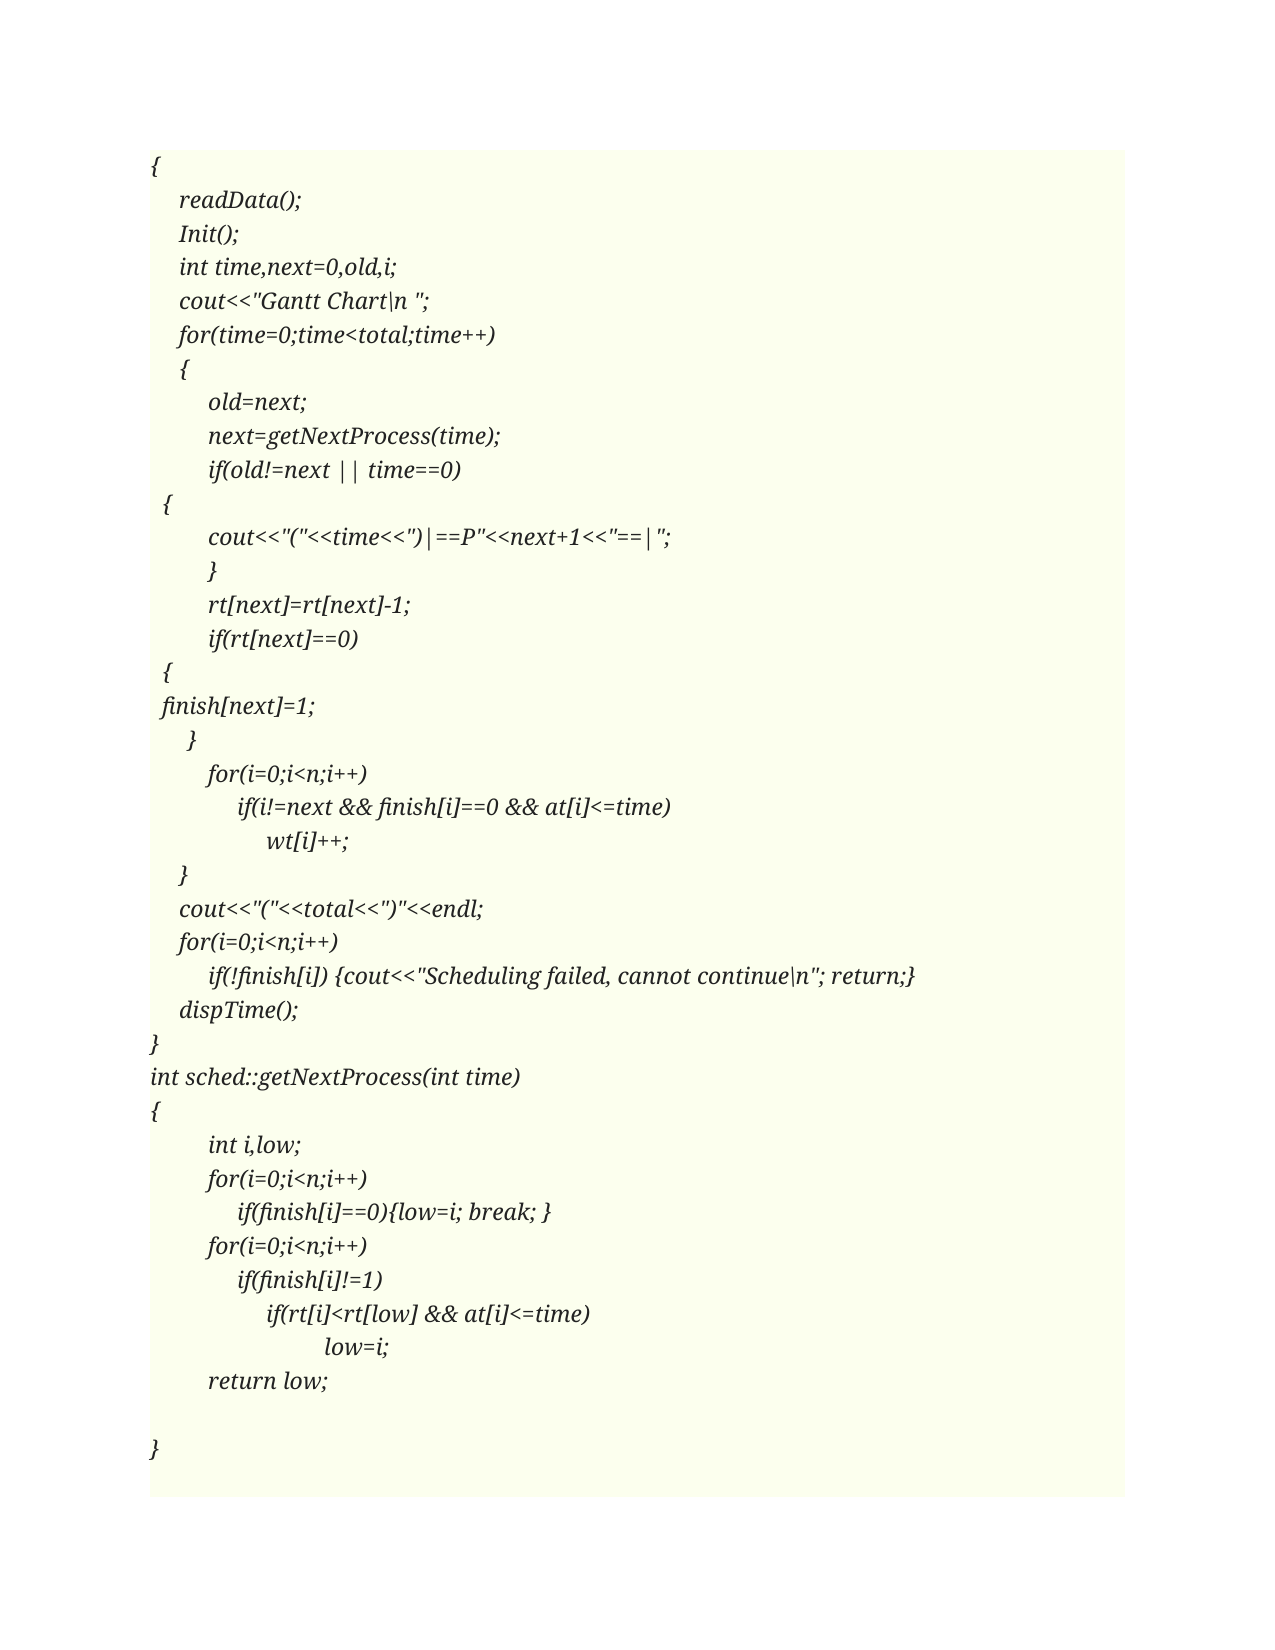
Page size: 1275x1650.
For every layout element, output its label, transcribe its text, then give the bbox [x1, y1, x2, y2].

subtitle rt[next]=rt[next]-1; [150, 589, 1125, 620]
subtitle Init(); [150, 217, 1125, 249]
subtitle { [150, 656, 1125, 687]
subtitle } [150, 859, 1125, 890]
subtitle for(i=0;i<n;i++) [150, 926, 1125, 957]
subtitle if(rt[next]==0) [150, 622, 1125, 654]
subtitle if(i!=next && finish[i]==0 && at[i]<=time) [150, 791, 1125, 822]
subtitle dispTime(); [150, 994, 1125, 1025]
subtitle cout<<"("<<total<<")"<<endl; [150, 892, 1125, 924]
subtitle { [150, 150, 1125, 181]
subtitle { [150, 487, 1125, 519]
subtitle int sched::getNextProcess(int time) [150, 1061, 1125, 1092]
subtitle int time,next=0,old,i; [150, 251, 1125, 282]
subtitle finish[next]=1; [150, 690, 1125, 721]
subtitle cout<<"Gantt Chart\n "; [150, 285, 1125, 316]
subtitle if(rt[i]<rt[low] && at[i]<=time) [150, 1297, 1125, 1329]
subtitle for(i=0;i<n;i++) [150, 757, 1125, 789]
subtitle next=getNextProcess(time); [150, 420, 1125, 451]
subtitle if(finish[i]!=1) [150, 1264, 1125, 1295]
subtitle cout<<"("<<time<<")|==P"<<next+1<<"==|"; [150, 521, 1125, 552]
subtitle wt[i]++; [150, 825, 1125, 856]
subtitle if(finish[i]==0){low=i; break; } [150, 1196, 1125, 1227]
subtitle { [150, 1095, 1125, 1126]
subtitle } [150, 1027, 1125, 1059]
subtitle for(i=0;i<n;i++) [150, 1162, 1125, 1194]
subtitle { [150, 352, 1125, 384]
subtitle old=next; [150, 386, 1125, 417]
subtitle } [150, 1432, 1125, 1464]
subtitle for(i=0;i<n;i++) [150, 1230, 1125, 1261]
subtitle return low; [150, 1365, 1125, 1396]
subtitle low=i; [150, 1331, 1125, 1362]
subtitle readData(); [150, 184, 1125, 215]
subtitle } [150, 724, 1125, 755]
subtitle if(old!=next || time==0) [150, 454, 1125, 485]
subtitle } [150, 555, 1125, 586]
subtitle if(!finish[i]) {cout<<"Scheduling failed, cannot continue\n"; return;} [150, 960, 1125, 991]
subtitle int i,low; [150, 1129, 1125, 1160]
subtitle for(time=0;time<total;time++) [150, 319, 1125, 350]
